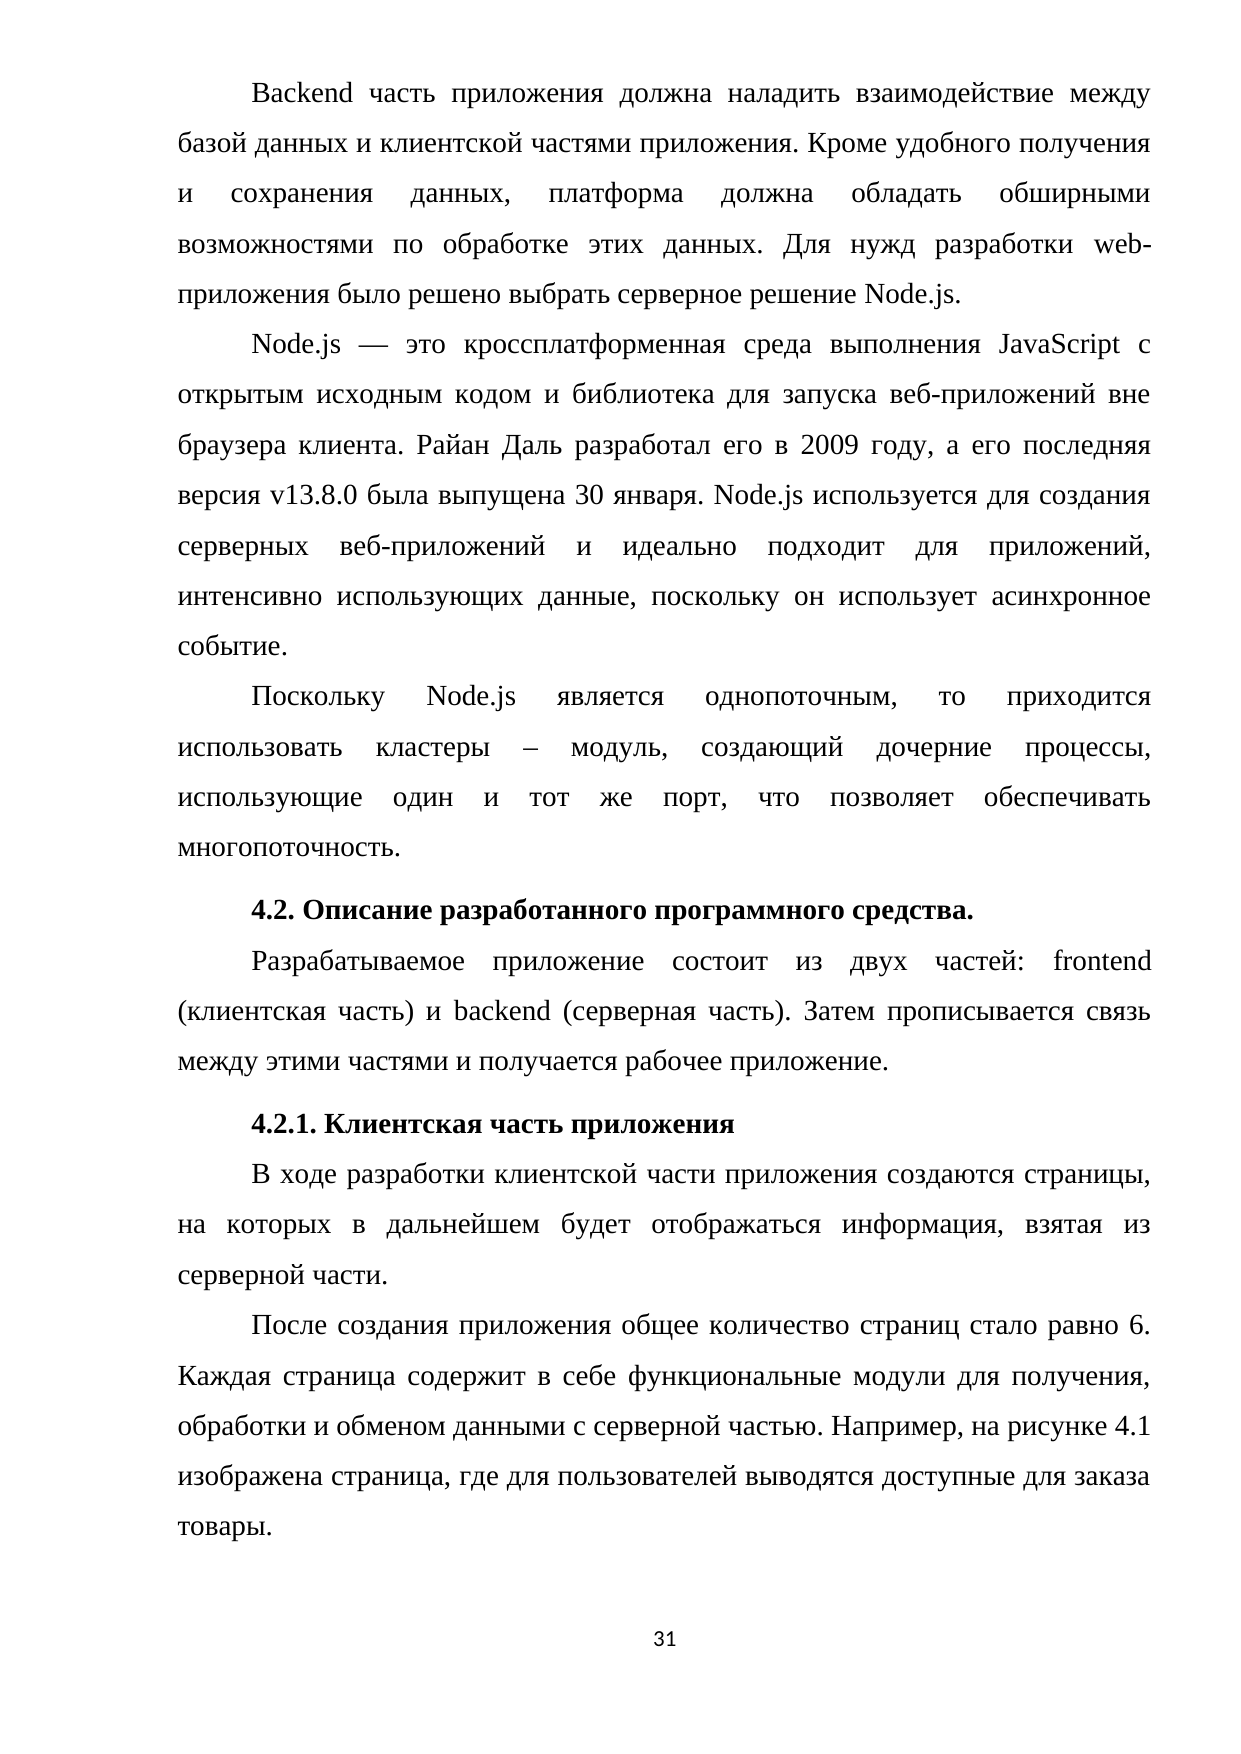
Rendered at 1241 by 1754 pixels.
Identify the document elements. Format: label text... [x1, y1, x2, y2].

text Node.js — это кроссплатформенная среда выполнения JavaScript с открытым исходным кодом и библиотека для запуска веб-приложений вне браузера клиента. Райан Даль разработал его в 2009 году, а его последняя версия v13.8.0 была выпущена 30 января. Node.js используется для создания серверных веб-приложений и идеально подходит для приложений, интенсивно использующих данные, поскольку он использует асинхронное событие. [177, 326, 1152, 662]
subtitle Клиентская часть приложения [177, 1106, 1152, 1139]
subtitle Описание разработанного программного средства. [177, 892, 1152, 926]
text Поскольку Node.js является однопоточным, то приходится использовать кластеры – модуль, создающий дочерние процессы, использующие один и тот же порт, что позволяет обеспечивать многопоточность. [177, 678, 1152, 863]
text Backend часть приложения должна наладить взаимодействие между базой данных и клиентской частями приложения. Кроме удобного получения и сохранения данных, платформа должна обладать обширными возможностями по обработке этих данных. Для нужд разработки web-приложения было решено выбрать серверное решение Node.js. [177, 75, 1152, 309]
text В ходе разработки клиентской части приложения создаются страницы, на которых в дальнейшем будет отображаться информация, взятая из серверной части. [177, 1156, 1152, 1291]
list Разрабатываемое приложение состоит из двух частей: frontend (клиентская часть) и backend (серверная часть). Затем прописывается связь между этими частями и получается рабочее приложение. [177, 943, 1152, 1077]
text После создания приложения общее количество страниц стало равно 6. Каждая страница содержит в себе функциональные модули для получения, обработки и обменом данными с серверной частью. Например, на рисунке 4.1 изображена страница, где для пользователей выводятся доступные для заказа товары. [177, 1307, 1152, 1542]
